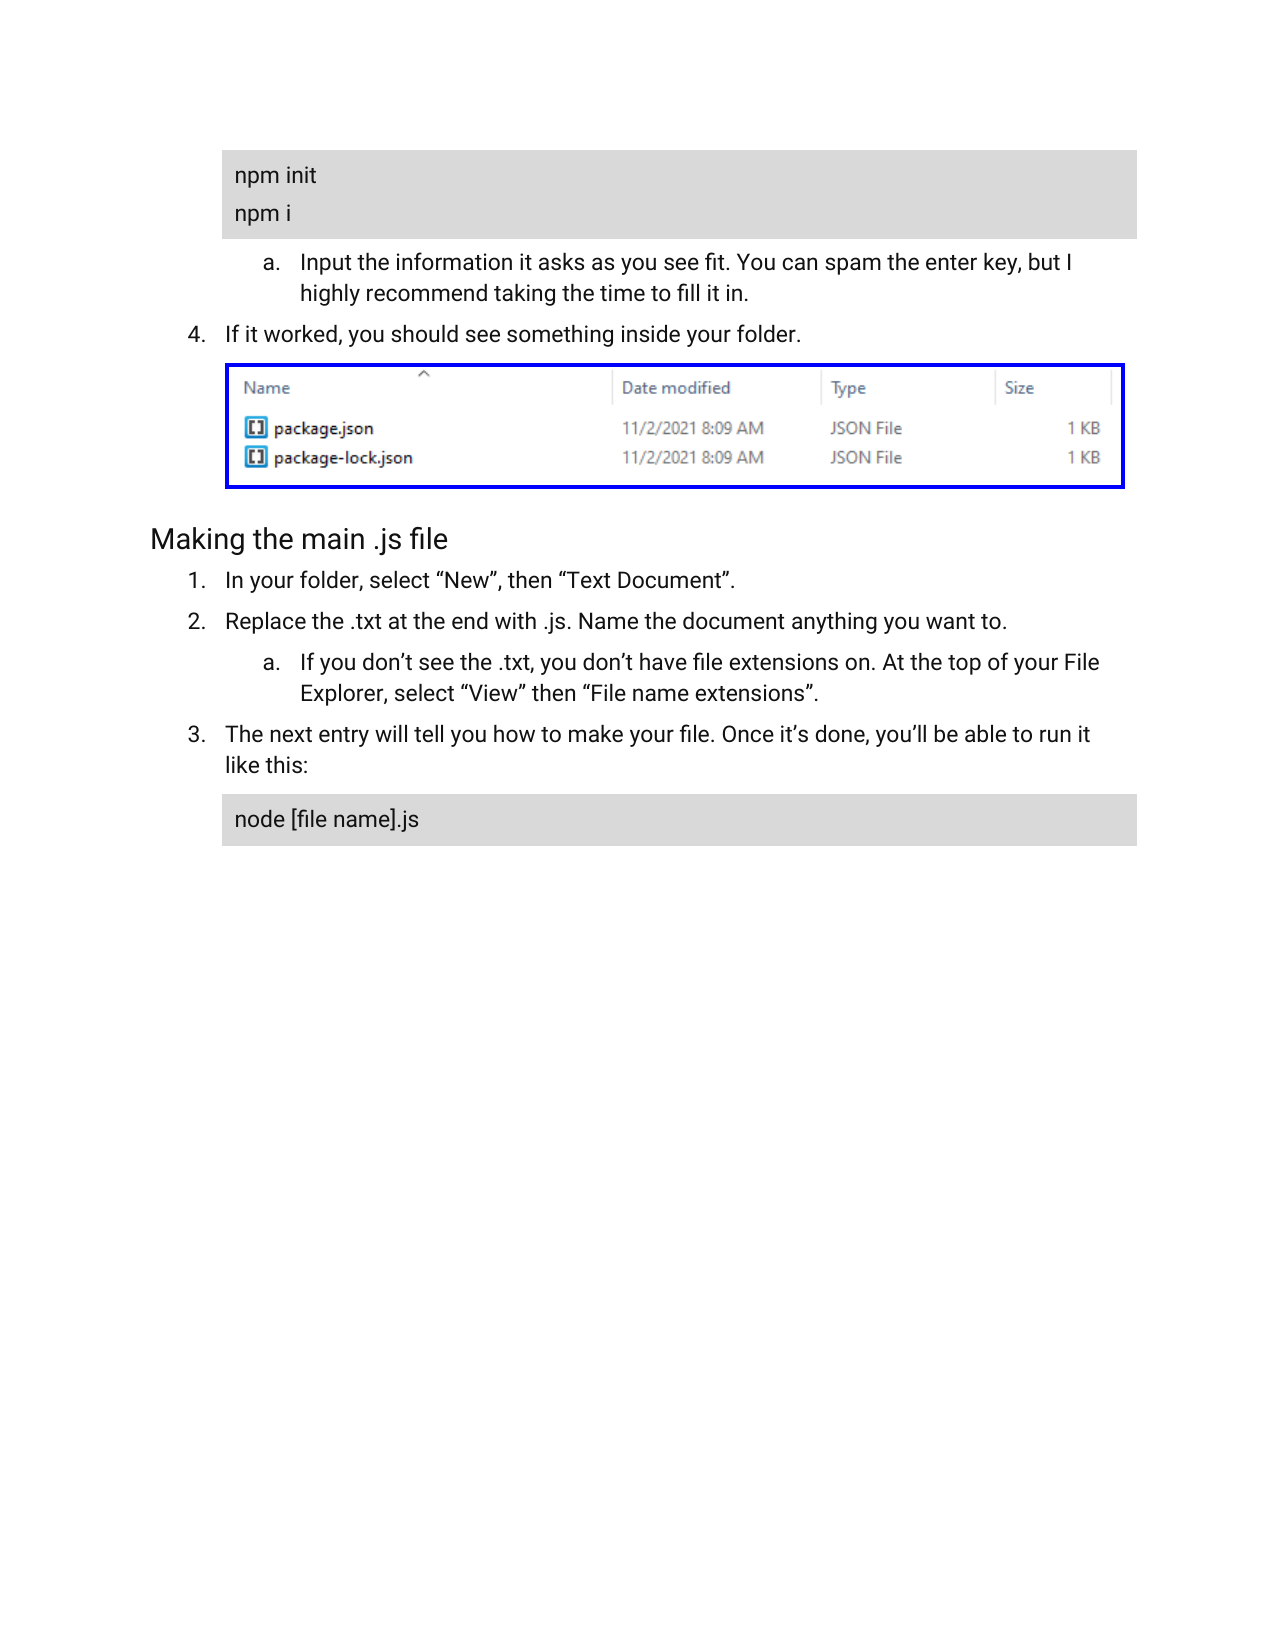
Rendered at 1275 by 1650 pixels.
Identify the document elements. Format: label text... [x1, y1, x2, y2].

subtitle Making the main .js file [150, 522, 1125, 557]
list In your folder, select “New”, then “Text Document”. [187, 567, 1125, 594]
list The next entry will tell you how to make your file. Once it’s done, you’ll be able to run it like this: [187, 722, 1125, 779]
picture [229, 367, 1121, 485]
subtitle npm i [222, 187, 1137, 239]
list Input the information it asks as you see fit. You can spam the enter key, but I highly recommend taking the time to fill it in. [262, 249, 1125, 307]
subtitle node [file name].js [222, 794, 1137, 846]
list Replace the .txt at the end with .js. Name the document anything you want to. [187, 608, 1125, 635]
list If you don’t see the .txt, you don’t have file extensions on. At the top of your File Explorer, select “View” then “File name extensions”. [262, 649, 1125, 707]
list If it worked, you should see something inside your folder. [187, 322, 1125, 348]
subtitle npm init [222, 150, 1137, 187]
